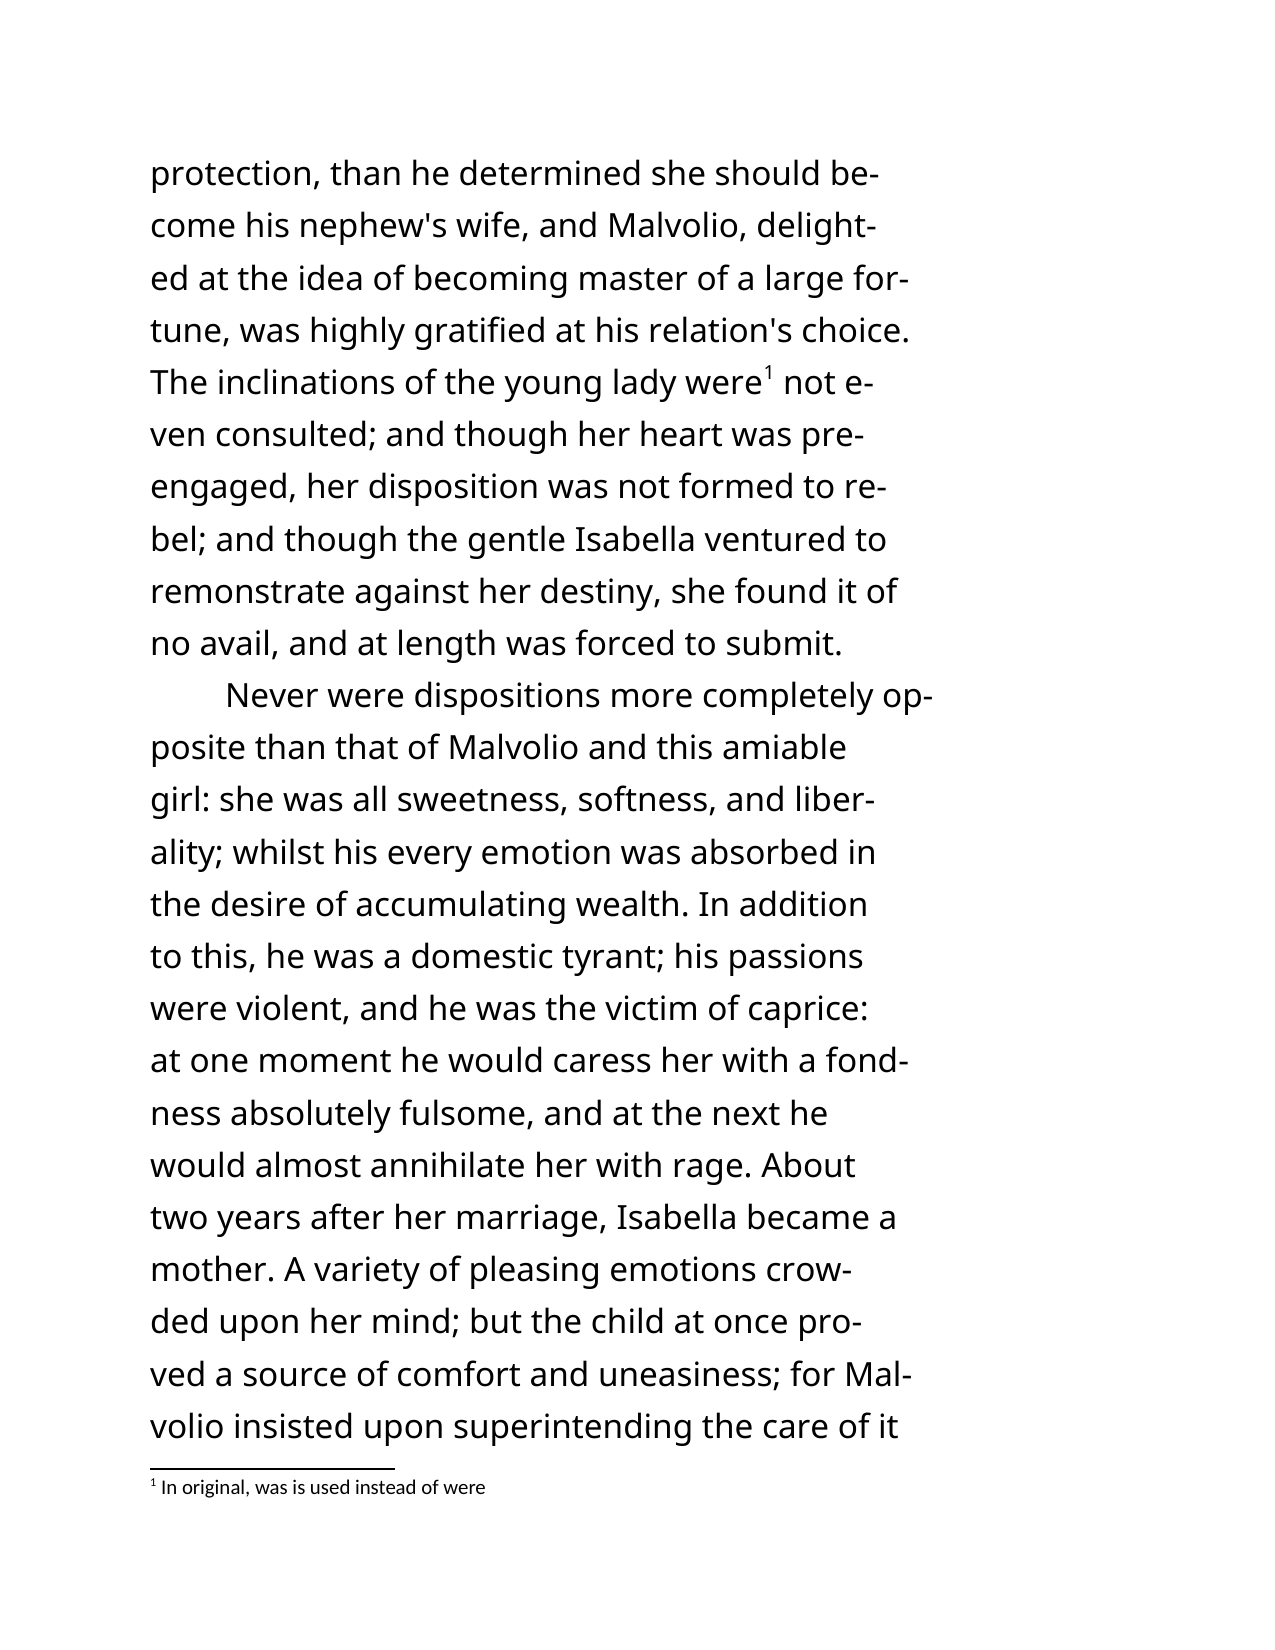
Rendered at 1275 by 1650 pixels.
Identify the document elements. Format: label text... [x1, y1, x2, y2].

text tune, was highly gratified at his relation's choice. [150, 307, 1125, 352]
text were violent, and he was the victim of caprice: [150, 985, 1125, 1030]
text ality; whilst his every emotion was absorbed in [150, 828, 1125, 874]
text ded upon her mind; but the child at once pro- [150, 1298, 1125, 1343]
text mother. A variety of pleasing emotions crow- [150, 1246, 1125, 1291]
text volio insisted upon superintending the care of it [150, 1402, 1125, 1448]
text posite than that of Malvolio and this amiable [150, 724, 1125, 769]
text ness absolutely fulsome, and at the next he [150, 1089, 1125, 1135]
text remonstrate against her destiny, she found it of [150, 567, 1125, 613]
text two years after her marriage, Isabella became a [150, 1194, 1125, 1239]
text no avail, and at length was forced to submit. [150, 620, 1125, 665]
text engaged, her disposition was not formed to re- [150, 463, 1125, 508]
text come his nephew's wife, and Malvolio, delight- [150, 202, 1125, 248]
text girl: she was all sweetness, softness, and liber- [150, 776, 1125, 822]
text protection, than he determined she should be- [150, 150, 1125, 195]
text the desire of accumulating wealth. In addition [150, 881, 1125, 926]
text The inclinations of the young lady were not e- [150, 359, 1125, 404]
text ved a source of comfort and uneasiness; for Mal- [150, 1350, 1125, 1396]
text would almost annihilate her with rage. About [150, 1142, 1125, 1187]
text at one moment he would caress her with a fond- [150, 1037, 1125, 1083]
text to this, he was a domestic tyrant; his passions [150, 933, 1125, 978]
text ed at the idea of becoming master of a large for- [150, 254, 1125, 300]
text ven consulted; and though her heart was pre- [150, 411, 1125, 456]
text Never were dispositions more completely op- [150, 672, 1125, 717]
text bel; and though the gentle Isabella ventured to [150, 515, 1125, 561]
